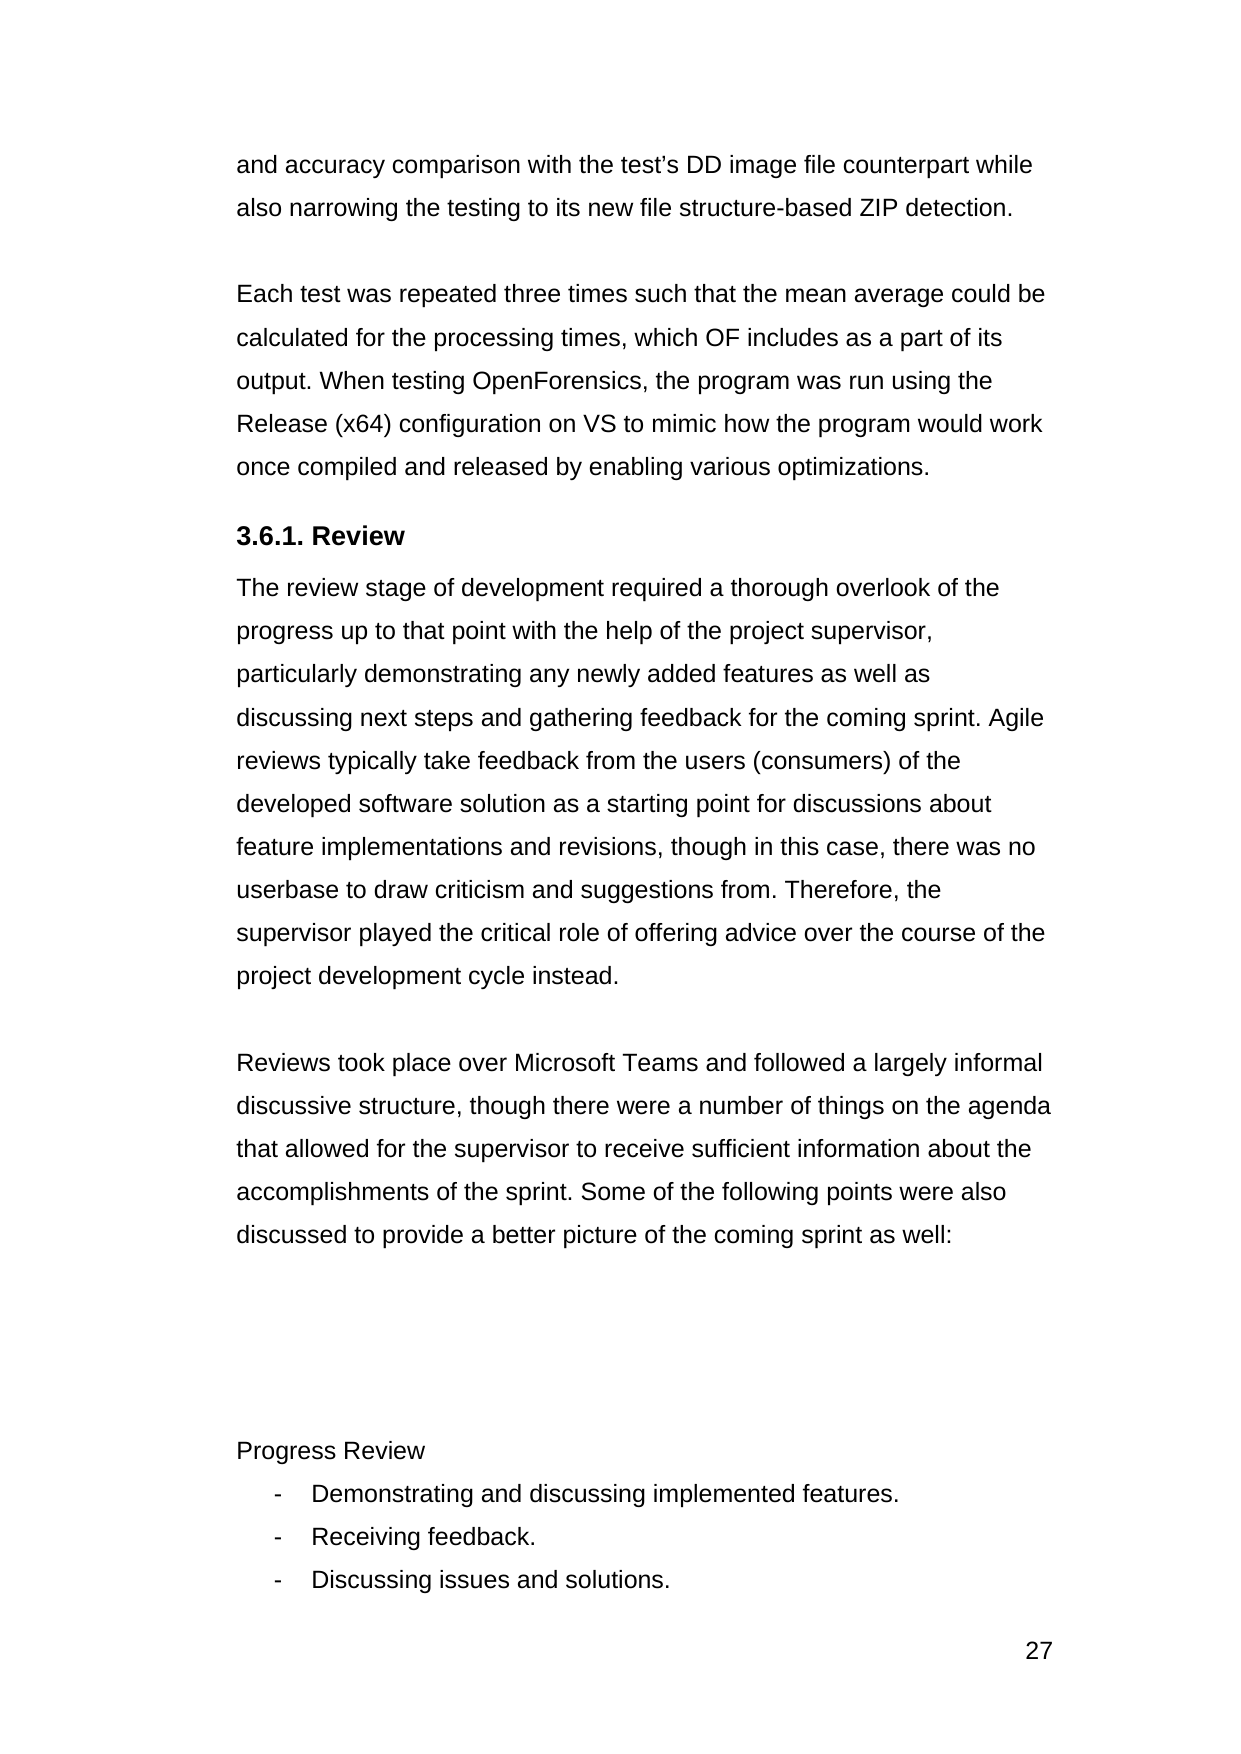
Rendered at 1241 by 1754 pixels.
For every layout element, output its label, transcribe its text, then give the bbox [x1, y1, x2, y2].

text Reviews took place over Microsoft Teams and followed a largely informal discussive structure, though there were a number of things on the agenda that allowed for the supervisor to receive sufficient information about the accomplishments of the sprint. Some of the following points were also discussed to provide a better picture of the coming sprint as well: [236, 1047, 1053, 1249]
text The review stage of development required a thorough overlook of the progress up to that point with the help of the project supervisor, particularly demonstrating any newly added features as well as discussing next steps and gathering feedback for the coming sprint. Agile reviews typically take feedback from the users (consumers) of the developed software solution as a starting point for discussions about feature implementations and revisions, though in this case, there was no userbase to draw criticism and suggestions from. Therefore, the supervisor played the critical role of offering advice over the course of the project development cycle instead. [236, 573, 1053, 990]
list Demonstrating and discussing implemented features. [274, 1479, 1053, 1507]
text Each test was repeated three times such that the mean average could be calculated for the processing times, which OF includes as a part of its output. When testing OpenForensics, the program was run using the Release (x64) configuration on VS to mimic how the program would work once compiled and released by enabling various optimizations. [236, 279, 1053, 481]
text Progress Review [236, 1436, 1053, 1464]
list Receiving feedback. [274, 1522, 1053, 1551]
subtitle 3.6.1. Review [236, 520, 1053, 551]
list Discussing issues and solutions. [274, 1565, 1053, 1594]
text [236, 150, 1053, 222]
